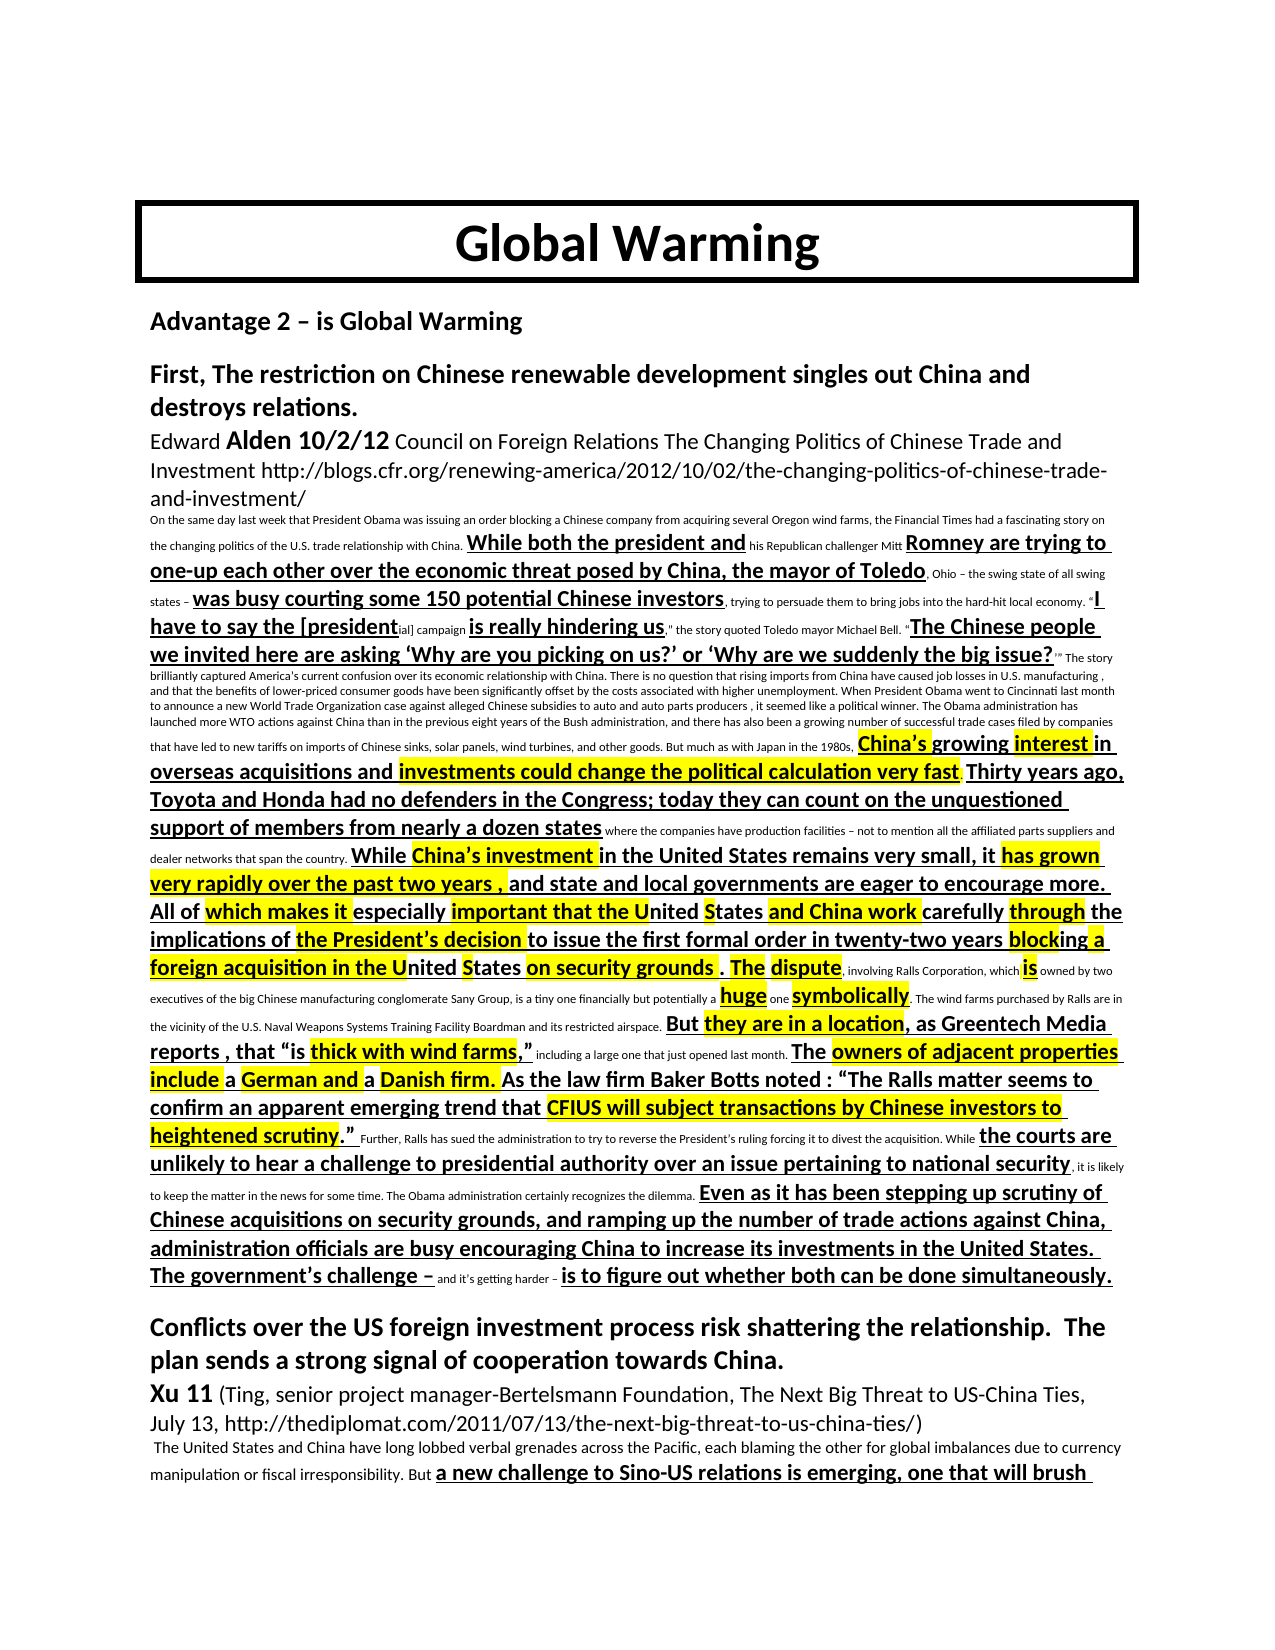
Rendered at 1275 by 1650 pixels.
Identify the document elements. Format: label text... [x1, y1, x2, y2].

subtitle Advantage 2 – is Global Warming [150, 304, 1125, 337]
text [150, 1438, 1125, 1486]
subtitle First, The restriction on Chinese renewable development singles out China and destroys relations. [150, 357, 1125, 423]
subtitle Global Warming [142, 206, 1133, 277]
text On the same day last week that President Obama was issuing an order blocking a Chinese company from acquiring several Oregon wind farms, the Financial Times had a fascinating story on the changing politics of the U.S. trade relationship with China. While both the president and his Republican challenger Mitt Romney are trying to one-up each other over the economic threat posed by China, the mayor of Toledo, Ohio – the swing state of all swing states – was busy courting some 150 potential Chinese investors, trying to persuade them to bring jobs into the hard-hit local economy. “I have to say the [presidential] campaign is really hindering us,” the story quoted Toledo mayor Michael Bell. “The Chinese people we invited here are asking ‘Why are you picking on us?’ or ‘Why are we suddenly the big issue?’” The story brilliantly captured America’s current confusion over its economic relationship with China. There is no question that rising imports from China have caused job losses in U.S. manufacturing , and that the benefits of lower-priced consumer goods have been significantly offset by the costs associated with higher unemployment. When President Obama went to Cincinnati last month to announce a new World Trade Organization case against alleged Chinese subsidies to auto and auto parts producers , it seemed like a political winner. The Obama administration has launched more WTO actions against China than in the previous eight years of the Bush administration, and there has also been a growing number of successful trade cases filed by companies that have led to new tariffs on imports of Chinese sinks, solar panels, wind turbines, and other goods. But much as with Japan in the 1980s, China’s growing interest in overseas acquisitions and investments could change the political calculation very fast. Thirty years ago, Toyota and Honda had no defenders in the Congress; today they can count on the unquestioned support of members from nearly a dozen states where the companies have production facilities – not to mention all the affiliated parts suppliers and dealer networks that span the country. While China’s investment in the United States remains very small, it has grown very rapidly over the past two years , and state and local governments are eager to encourage more. All of which makes it especially important that the United States and China work carefully through the implications of the President’s decision to issue the first formal order in twenty-two years blocking a foreign acquisition in the United States on security grounds . The dispute, involving Ralls Corporation, which is owned by two executives of the big Chinese manufacturing conglomerate Sany Group, is a tiny one financially but potentially a huge one symbolically. The wind farms purchased by Ralls are in the vicinity of the U.S. Naval Weapons Systems Training Facility Boardman and its restricted airspace. But they are in a location, as Greentech Media reports , that “is thick with wind farms,” including a large one that just opened last month. The owners of adjacent properties include a German and a Danish firm. As the law firm Baker Botts noted : “The Ralls matter seems to confirm an apparent emerging trend that CFIUS will subject transactions by Chinese investors to heightened scrutiny.” Further, Ralls has sued the administration to try to reverse the President’s ruling forcing it to divest the acquisition. While the courts are unlikely to hear a challenge to presidential authority over an issue pertaining to national security, it is likely to keep the matter in the news for some time. The Obama administration certainly recognizes the dilemma. Even as it has been stepping up scrutiny of Chinese acquisitions on security grounds, and ramping up the number of trade actions against China, administration officials are busy encouraging China to increase its investments in the United States. The government’s challenge – and it’s getting harder – is to figure out whether both can be done simultaneously. [150, 513, 1125, 1290]
subtitle Conflicts over the US foreign investment process risk shattering the relationship. The plan sends a strong signal of cooperation towards China. [150, 1311, 1125, 1377]
text Xu 11 (Ting, senior project manager-Bertelsmann Foundation, The Next Big Threat to US-China Ties, July 13, http://thediplomat.com/2011/07/13/the-next-big-threat-to-us-china-ties/) [150, 1377, 1125, 1438]
text Edward Alden 10/2/12 Council on Foreign Relations The Changing Politics of Chinese Trade and Investment http://blogs.cfr.org/renewing-america/2012/10/02/the-changing-politics-of-chinese-trade-and-investment/ [150, 423, 1125, 513]
